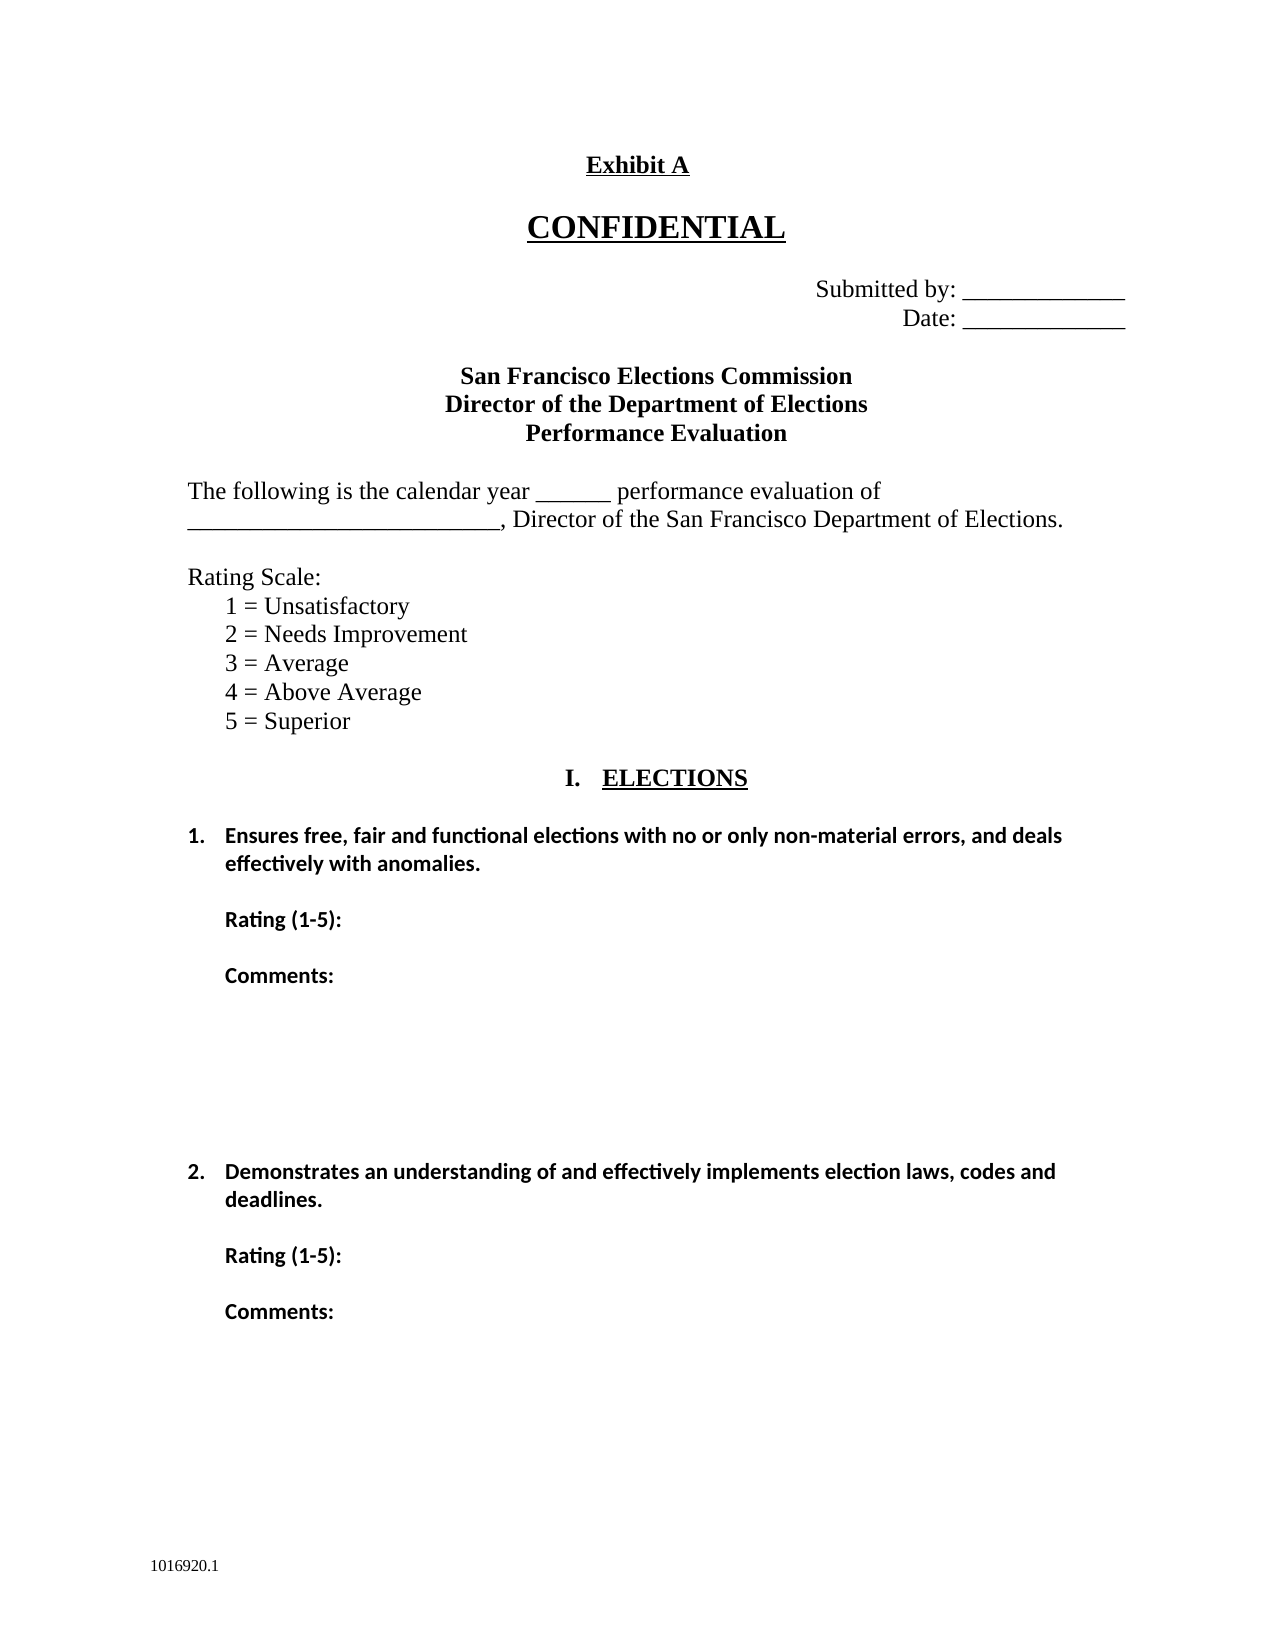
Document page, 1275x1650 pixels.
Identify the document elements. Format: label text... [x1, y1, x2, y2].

text Rating Scale: [187, 562, 1125, 591]
text CONFIDENTIAL [187, 207, 1125, 246]
text The following is the calendar year ______ performance evaluation of _________________________, Director of the San Francisco Department of Elections. [187, 476, 1125, 533]
list Comments: [225, 961, 1125, 989]
text 2 = Needs Improvement [225, 619, 1125, 648]
text San Francisco Elections Commission [187, 361, 1125, 389]
list Rating (1-5): [225, 905, 1125, 933]
text Director of the Department of Elections [187, 389, 1125, 418]
text 1 = Unsatisfactory [225, 591, 1125, 619]
text Performance Evaluation [187, 418, 1125, 447]
text 4 = Above Average [225, 677, 1125, 706]
text Submitted by: _____________ [187, 274, 1125, 303]
list Rating (1-5): [225, 1241, 1125, 1269]
text I. ELECTIONS [187, 763, 1125, 792]
text 5 = Superior [225, 706, 1125, 734]
text Exhibit A [150, 150, 1125, 179]
list Demonstrates an understanding of and effectively implements election laws, codes and deadlines. [187, 1157, 1125, 1213]
text 3 = Average [225, 648, 1125, 677]
text Date: _____________ [150, 303, 1125, 332]
list Ensures free, fair and functional elections with no or only non-material errors, and deals effectively with anomalies. [187, 821, 1125, 877]
list Comments: [225, 1297, 1125, 1325]
